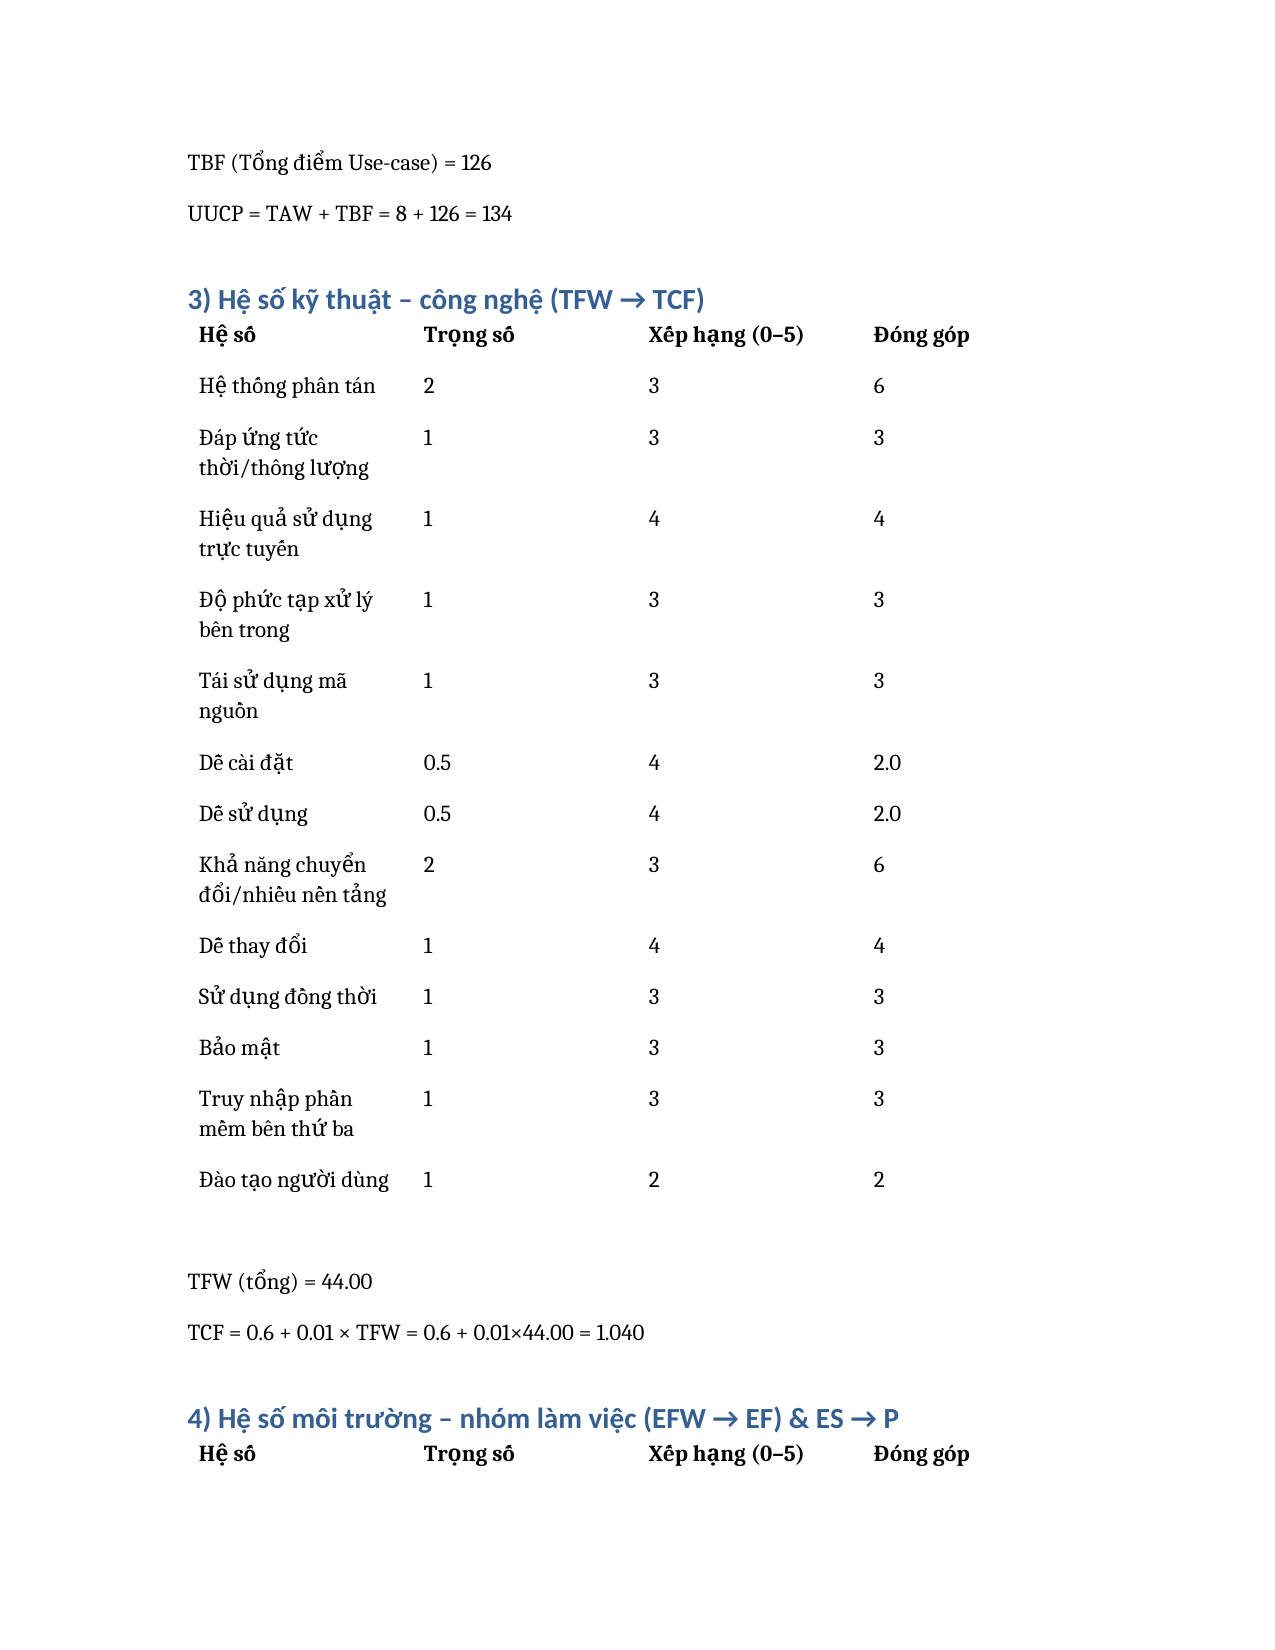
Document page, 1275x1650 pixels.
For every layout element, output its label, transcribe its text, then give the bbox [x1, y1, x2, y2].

table_cell 4 [638, 800, 862, 851]
table_cell 2.0 [863, 749, 1087, 800]
table_cell 1 [413, 1086, 637, 1167]
table_cell 3 [863, 1086, 1087, 1167]
table_cell 4 [638, 506, 862, 587]
table_cell Sử dụng đồng thời [188, 984, 412, 1035]
table_cell 1 [413, 933, 637, 984]
table_cell 2 [413, 851, 637, 933]
table_cell 3 [638, 424, 862, 506]
table_cell 3 [863, 424, 1087, 506]
table_cell Dễ sử dụng [188, 800, 412, 851]
table_cell 1 [413, 424, 637, 506]
table_cell Khả năng chuyển đổi/nhiều nền tảng [188, 851, 412, 933]
table_cell 1 [413, 984, 637, 1035]
table_cell 3 [863, 587, 1087, 668]
table_cell 6 [863, 373, 1087, 424]
table_cell Độ phức tạp xử lý bên trong [188, 587, 412, 668]
table_cell 3 [638, 668, 862, 749]
table_cell Đào tạo người dùng [188, 1167, 412, 1218]
table_header Hệ số [188, 322, 412, 373]
table_header Đóng góp [863, 322, 1087, 373]
table_cell Bảo mật [188, 1035, 412, 1086]
table_cell 4 [863, 933, 1087, 984]
table_cell 2 [638, 1167, 862, 1218]
subtitle 4) Hệ số môi trường – nhóm làm việc (EFW → EF) & ES → P [187, 1400, 1087, 1436]
table_header Trọng số [413, 322, 637, 373]
table_cell 2 [863, 1167, 1087, 1218]
table_cell 3 [638, 587, 862, 668]
table_header Xếp hạng (0–5) [638, 322, 862, 373]
table_cell 1 [413, 668, 637, 749]
text TBF (Tổng điểm Use-case) = 126 [187, 150, 1087, 176]
table_cell 1 [413, 506, 637, 587]
table_cell 1 [413, 1035, 637, 1086]
table_cell 2 [413, 373, 637, 424]
table_cell 3 [638, 1035, 862, 1086]
table_header Hệ số [188, 1441, 412, 1492]
table_cell Đáp ứng tức thời/thông lượng [188, 424, 412, 506]
text TCF = 0.6 + 0.01 × TFW = 0.6 + 0.01×44.00 = 1.040 [187, 1320, 1087, 1346]
table_cell Hệ thống phân tán [188, 373, 412, 424]
table_cell 3 [638, 1086, 862, 1167]
table_header Xếp hạng (0–5) [638, 1441, 862, 1492]
table_cell 3 [863, 1035, 1087, 1086]
table_cell Dễ thay đổi [188, 933, 412, 984]
table_cell 4 [638, 933, 862, 984]
table_cell 4 [638, 749, 862, 800]
table_header Trọng số [413, 1441, 637, 1492]
table_cell 3 [638, 984, 862, 1035]
table_cell Dễ cài đặt [188, 749, 412, 800]
table_cell 3 [638, 373, 862, 424]
text TFW (tổng) = 44.00 [187, 1269, 1087, 1295]
table_cell 6 [863, 851, 1087, 933]
table_cell Hiệu quả sử dụng trực tuyến [188, 506, 412, 587]
subtitle 3) Hệ số kỹ thuật – công nghệ (TFW → TCF) [187, 281, 1087, 317]
table_cell 2.0 [863, 800, 1087, 851]
table_cell 3 [863, 984, 1087, 1035]
table_cell 0.5 [413, 749, 637, 800]
table_cell 3 [638, 851, 862, 933]
table_cell 4 [863, 506, 1087, 587]
table_cell 0.5 [413, 800, 637, 851]
table_cell Tái sử dụng mã nguồn [188, 668, 412, 749]
text UUCP = TAW + TBF = 8 + 126 = 134 [187, 201, 1087, 227]
table_cell Truy nhập phần mềm bên thứ ba [188, 1086, 412, 1167]
table_header Đóng góp [863, 1441, 1087, 1492]
table_cell 1 [413, 1167, 637, 1218]
table_cell 3 [863, 668, 1087, 749]
table_cell 1 [413, 587, 637, 668]
